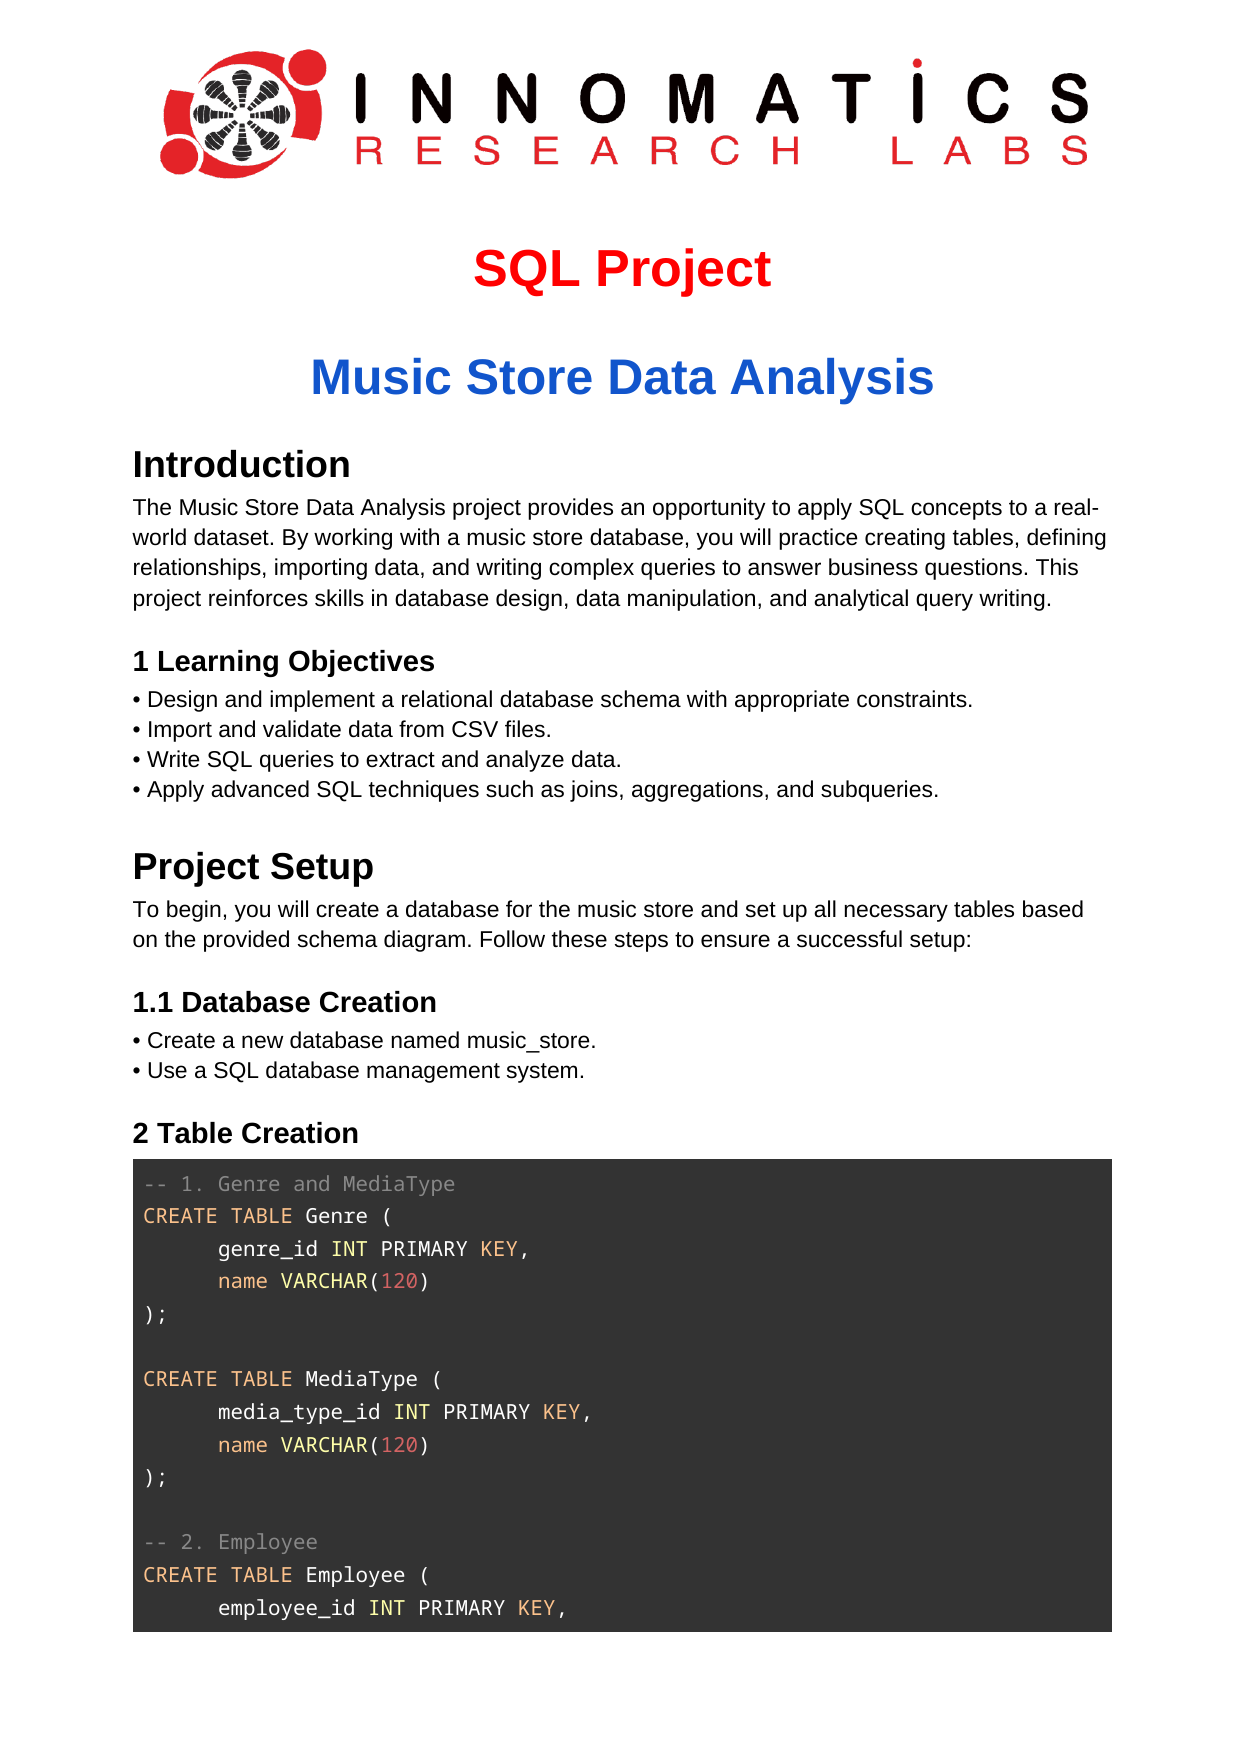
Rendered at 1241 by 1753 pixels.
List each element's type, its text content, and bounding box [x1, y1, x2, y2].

text • Apply advanced SQL techniques such as joins, aggregations, and subqueries. [132, 776, 1113, 803]
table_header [133, 1159, 1112, 1632]
subtitle Music Store Data Analysis [132, 347, 1113, 405]
subtitle Project Setup [132, 844, 1113, 887]
subtitle SQL Project [132, 237, 1113, 297]
subtitle 1.1 Database Creation [132, 985, 1113, 1019]
text • Write SQL queries to extract and analyze data. [132, 746, 1113, 772]
subtitle Introduction [132, 442, 1113, 486]
text To begin, you will create a database for the music store and set up all necessary tables based on the provided schema diagram. Follow these steps to ensure a successful setup: [132, 896, 1113, 952]
text • Create a new database named music_store. [132, 1027, 1113, 1053]
subtitle 2 Table Creation [132, 1117, 1113, 1150]
text • Use a SQL database management system. [132, 1057, 1113, 1083]
text • Import and validate data from CSV files. [132, 716, 1113, 742]
picture [132, 29, 1113, 200]
text The Music Store Data Analysis project provides an opportunity to apply SQL concepts to a real-world dataset. By working with a music store database, you will practice creating tables, defining relationships, importing data, and writing complex queries to answer business questions. This project reinforces skills in database design, data manipulation, and analytical query writing. [132, 494, 1113, 611]
subtitle 1 Learning Objectives [132, 644, 1113, 677]
text • Design and implement a relational database schema with appropriate constraints. [132, 686, 1113, 712]
